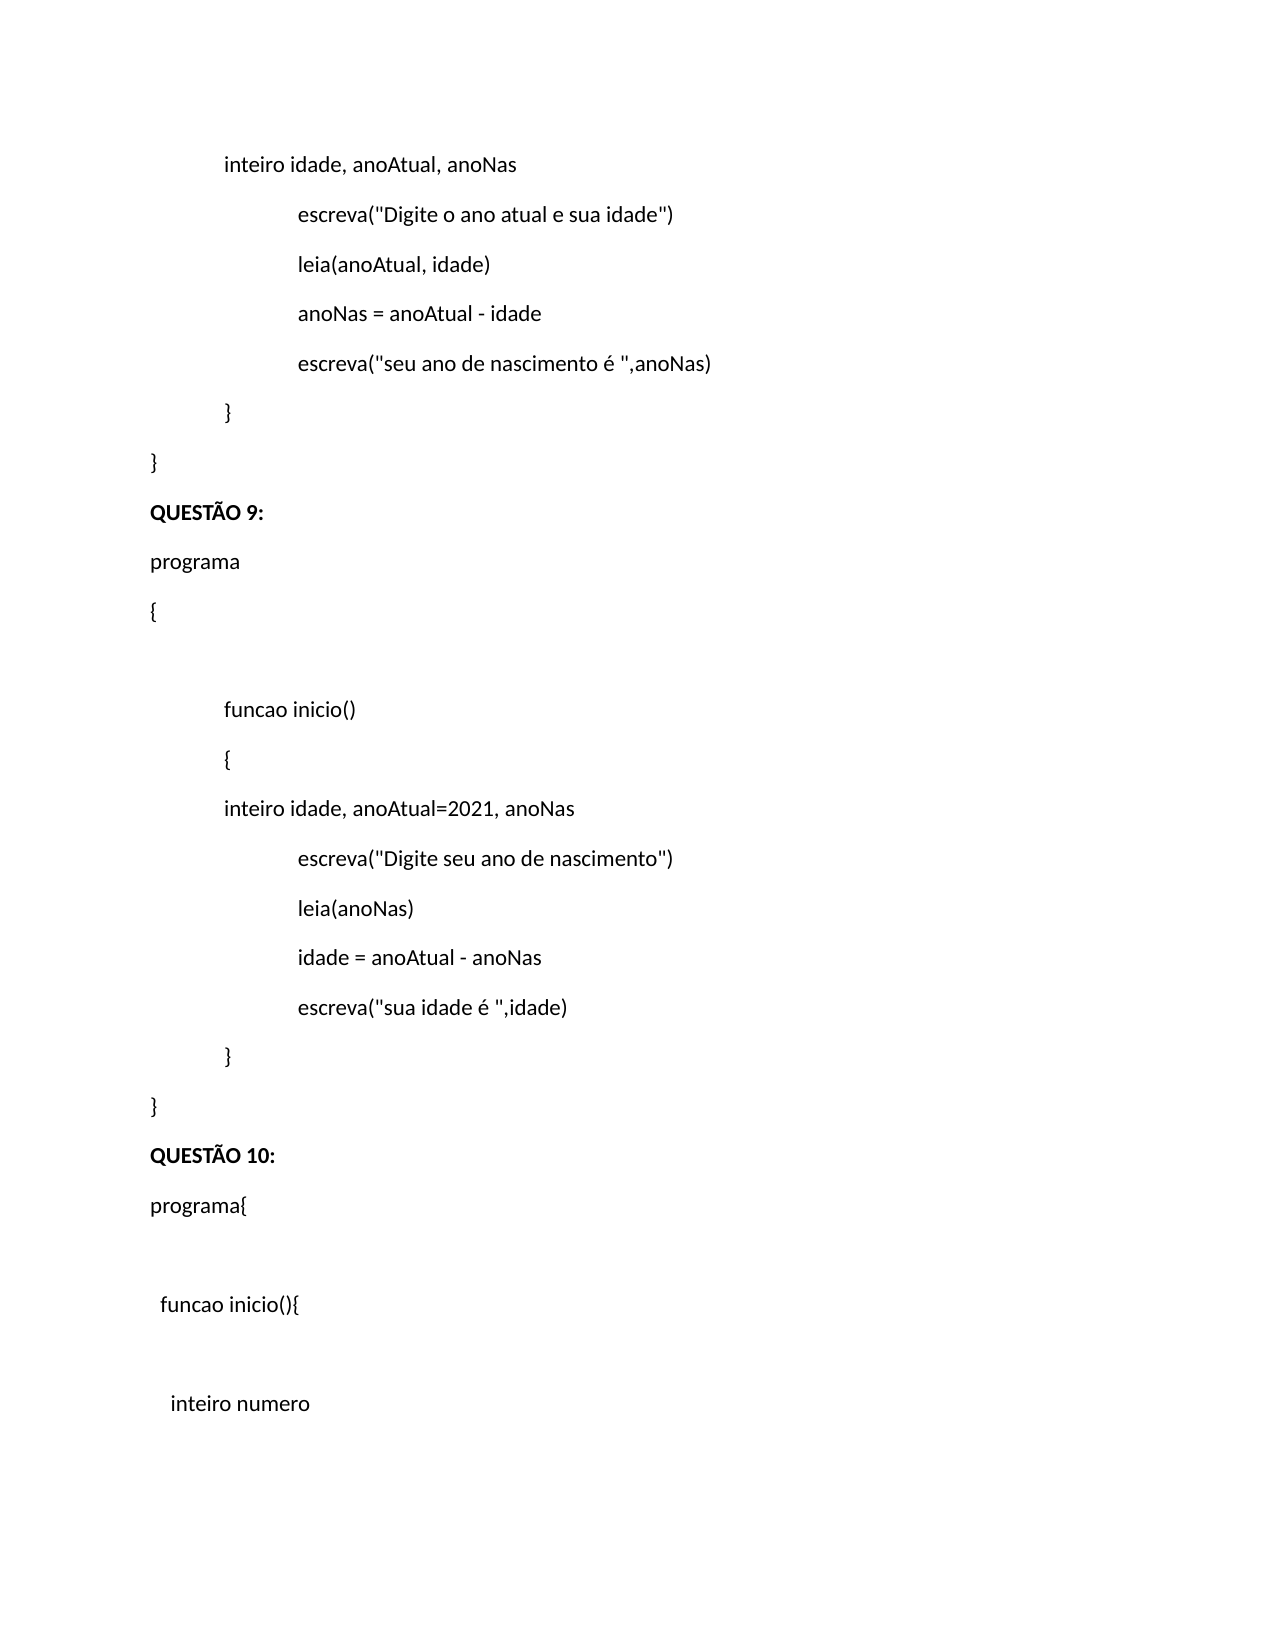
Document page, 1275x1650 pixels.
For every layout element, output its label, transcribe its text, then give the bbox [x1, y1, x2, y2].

text programa{ [150, 1191, 1125, 1219]
text escreva("sua idade é ",idade) [150, 992, 1125, 1021]
text } [150, 1091, 1125, 1120]
text funcao inicio() [150, 695, 1125, 723]
text } [150, 447, 1125, 476]
text { [150, 596, 1125, 625]
text anoNas = anoAtual - idade [150, 299, 1125, 327]
text escreva("seu ano de nascimento é ",anoNas) [150, 348, 1125, 377]
text } [150, 1042, 1125, 1071]
text inteiro numero [150, 1389, 1125, 1418]
text escreva("Digite seu ano de nascimento") [150, 843, 1125, 872]
text { [150, 744, 1125, 773]
text QUESTÃO 10: [150, 1141, 1125, 1170]
text funcao inicio(){ [150, 1290, 1125, 1318]
text leia(anoNas) [150, 893, 1125, 922]
text escreva("Digite o ano atual e sua idade") [150, 199, 1125, 228]
text inteiro idade, anoAtual=2021, anoNas [150, 794, 1125, 823]
text programa [150, 547, 1125, 575]
text inteiro idade, anoAtual, anoNas [150, 150, 1125, 179]
text } [150, 398, 1125, 427]
text idade = anoAtual - anoNas [150, 943, 1125, 971]
text QUESTÃO 9: [150, 497, 1125, 526]
text leia(anoAtual, idade) [150, 249, 1125, 278]
